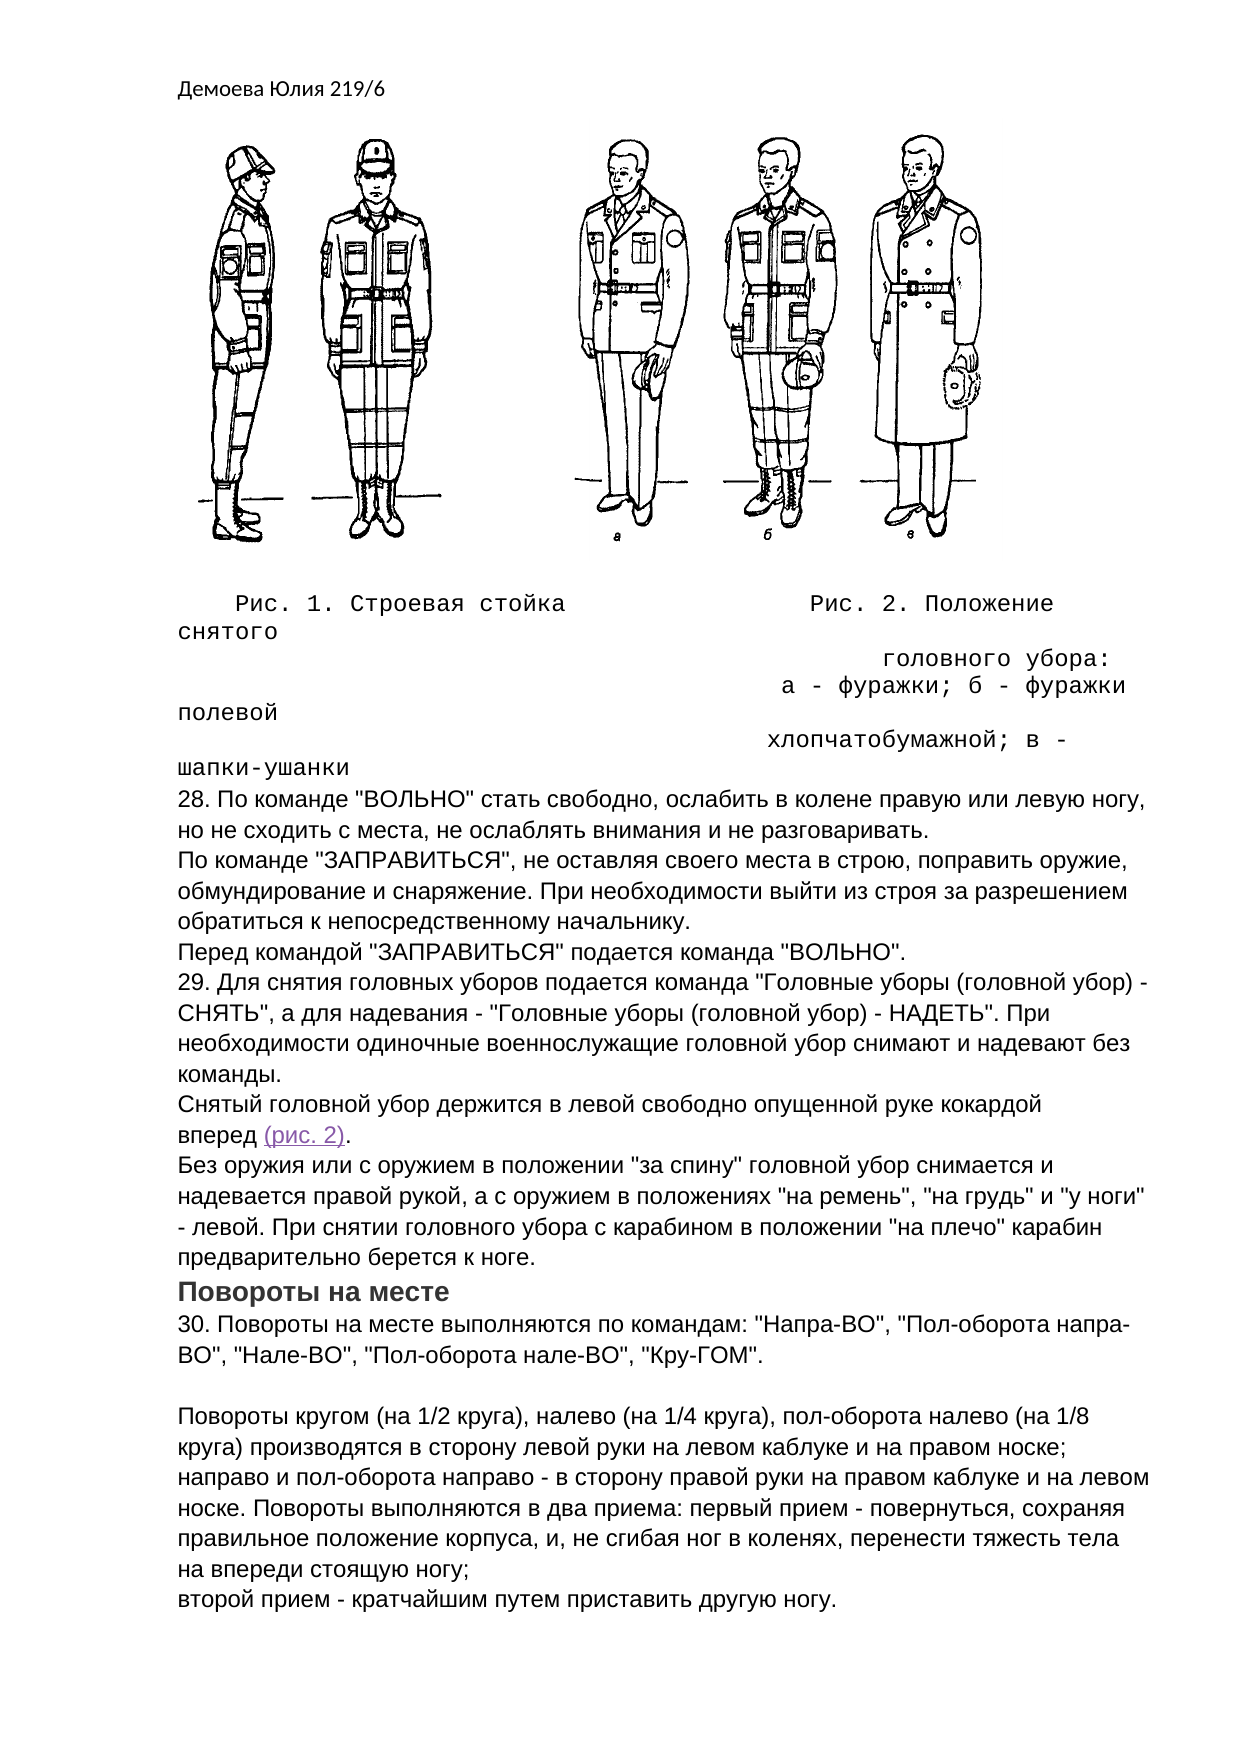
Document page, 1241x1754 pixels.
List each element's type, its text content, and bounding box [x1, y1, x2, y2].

text хлопчатобумажной; в - шапки-ушанки [177, 728, 1152, 782]
text Повороты кругом (на 1/2 круга), налево (на 1/4 круга), пол-оборота налево (на 1/8 круга) производятся в сторону левой руки на левом каблуке и на правом носке; направо и пол-оборота направо - в сторону правой руки на правом каблуке и на левом носке. Повороты выполняются в два приема: первый прием - повернуться, сохраняя правильное положение корпуса, и, не сгибая ног в коленях, перенести тяжесть тела на впереди стоящую ногу; [177, 1399, 1152, 1582]
text 29. Для снятия головных уборов подается команда "Головные уборы (головной убор) - СНЯТЬ", а для надевания - "Головные уборы (головной убор) - НАДЕТЬ". При необходимости одиночные военнослужащие головной убор снимают и надевают без команды. [177, 965, 1152, 1087]
text Снятый головной убор держится в левой свободно опущенной руке кокардой вперед (рис. 2). [177, 1087, 1152, 1148]
text головного убора: [177, 646, 1152, 673]
text 30. Повороты на месте выполняются по командам: "Напра-ВО", "Пол-оборота напра-ВО", "Нале-ВО", "Пол-оборота нале-ВО", "Кру-ГОМ". [177, 1307, 1152, 1368]
picture [177, 118, 1003, 561]
text 28. По команде "ВОЛЬНО" стать свободно, ослабить в колене правую или левую ногу, но не сходить с места, не ослаблять внимания и не разговаривать. [177, 782, 1152, 843]
text второй прием - кратчайшим путем приставить другую ногу. [177, 1582, 1152, 1613]
text Рис. 1. Строевая стойка Рис. 2. Положение снятого [177, 592, 1152, 646]
text Без оружия или с оружием в положении "за спину" головной убор снимается и надевается правой рукой, а с оружием в положениях "на ремень", "на грудь" и "у ноги" - левой. При снятии головного убора с карабином в положении "на плечо" карабин предварительно берется к ноге. [177, 1148, 1152, 1271]
text По команде "ЗАПРАВИТЬСЯ", не оставляя своего места в строю, поправить оружие, обмундирование и снаряжение. При необходимости выйти из строя за разрешением обратиться к непосредственному начальнику. [177, 843, 1152, 935]
text Повороты на месте [177, 1271, 1152, 1307]
text а - фуражки; б - фуражки полевой [177, 673, 1152, 728]
text Перед командой "ЗАПРАВИТЬСЯ" подается команда "ВОЛЬНО". [177, 935, 1152, 965]
